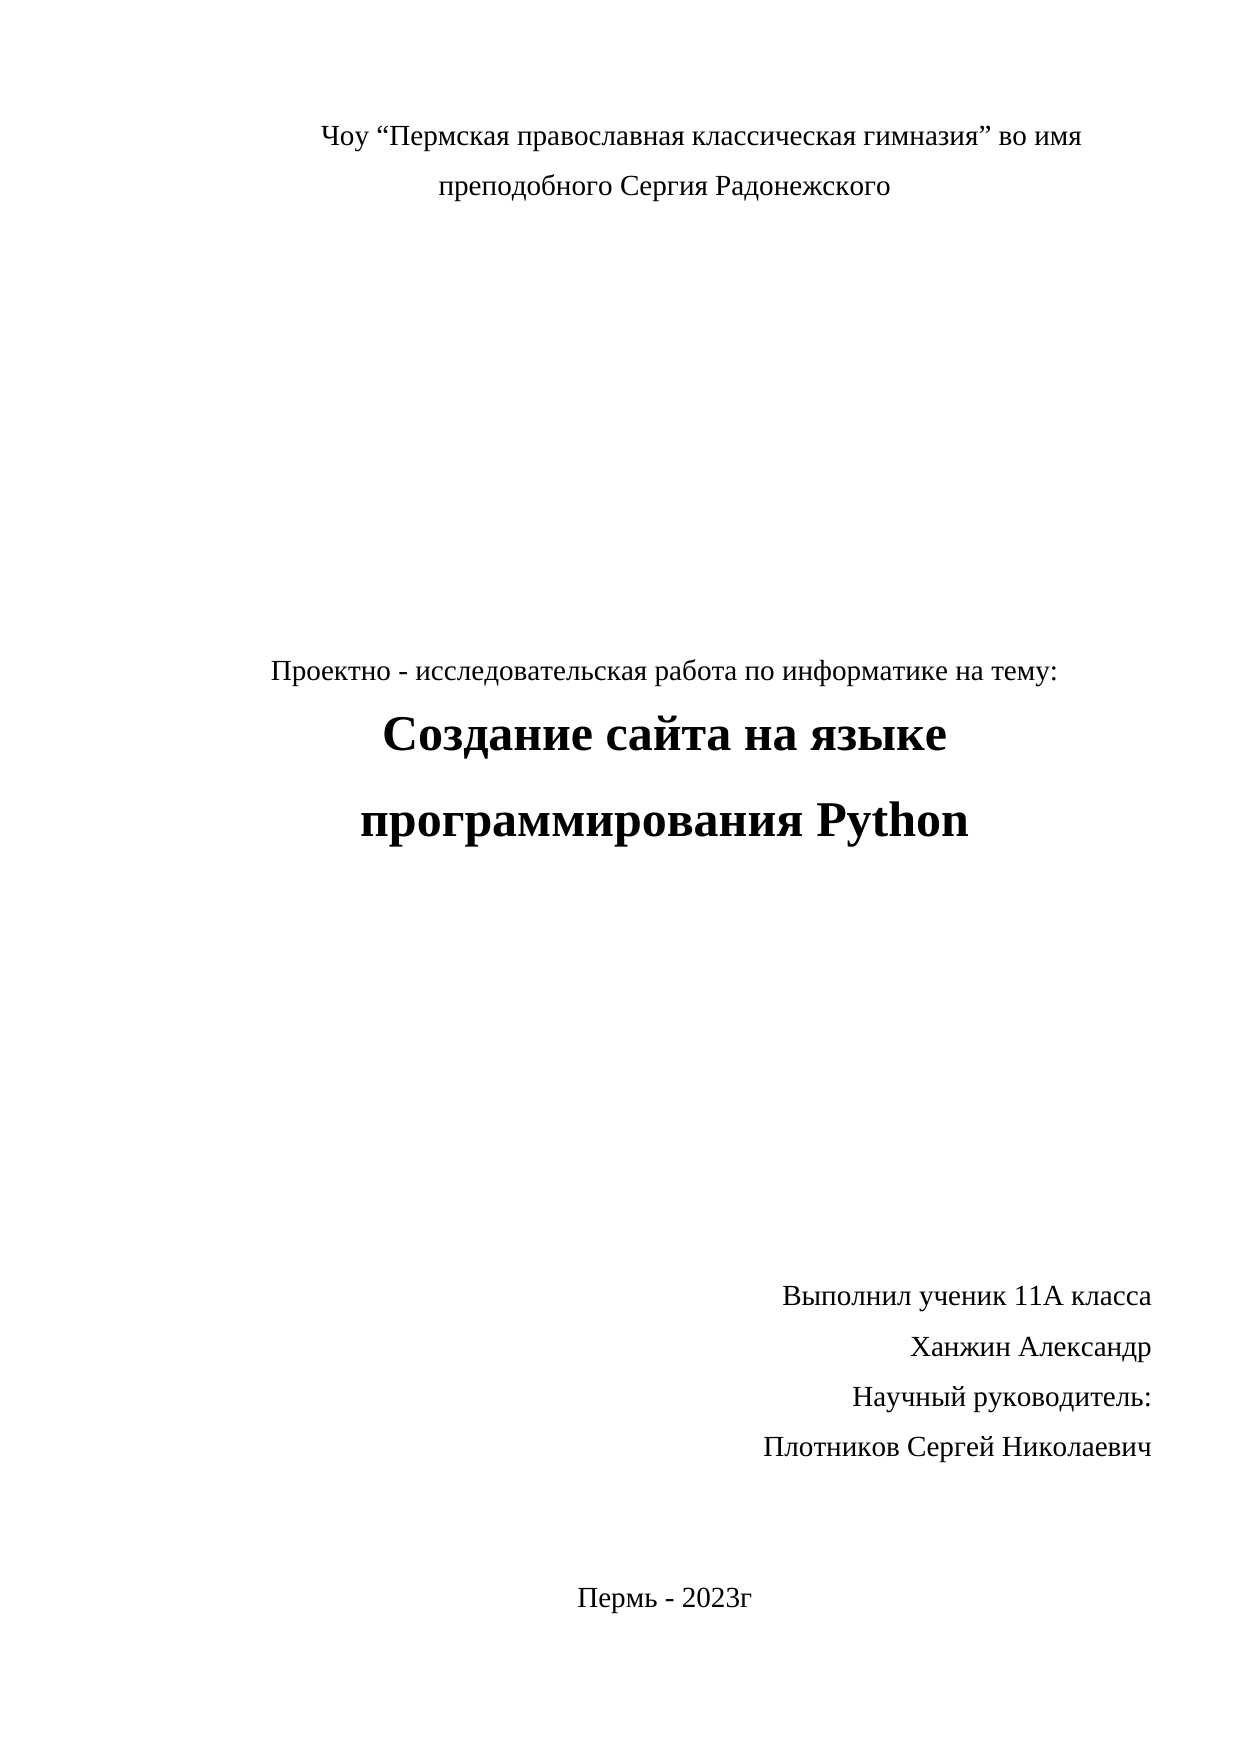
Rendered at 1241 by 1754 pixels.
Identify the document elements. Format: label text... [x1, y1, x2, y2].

text Проектно - исследовательская работа по информатике на тему: [177, 653, 1152, 687]
text Создание сайта на языке программирования Python [177, 703, 1152, 847]
text Выполнил ученик 11А класса [177, 1278, 1152, 1312]
text Плотников Сергей Николаевич [177, 1429, 1152, 1463]
text Пермь - 2023г [177, 1580, 1152, 1614]
text Ханжин Александр [177, 1329, 1152, 1362]
text Чоу “Пермская православная классическая гимназия” во имя преподобного Сергия Радонежского [177, 118, 1152, 202]
text Научный руководитель: [177, 1379, 1152, 1412]
